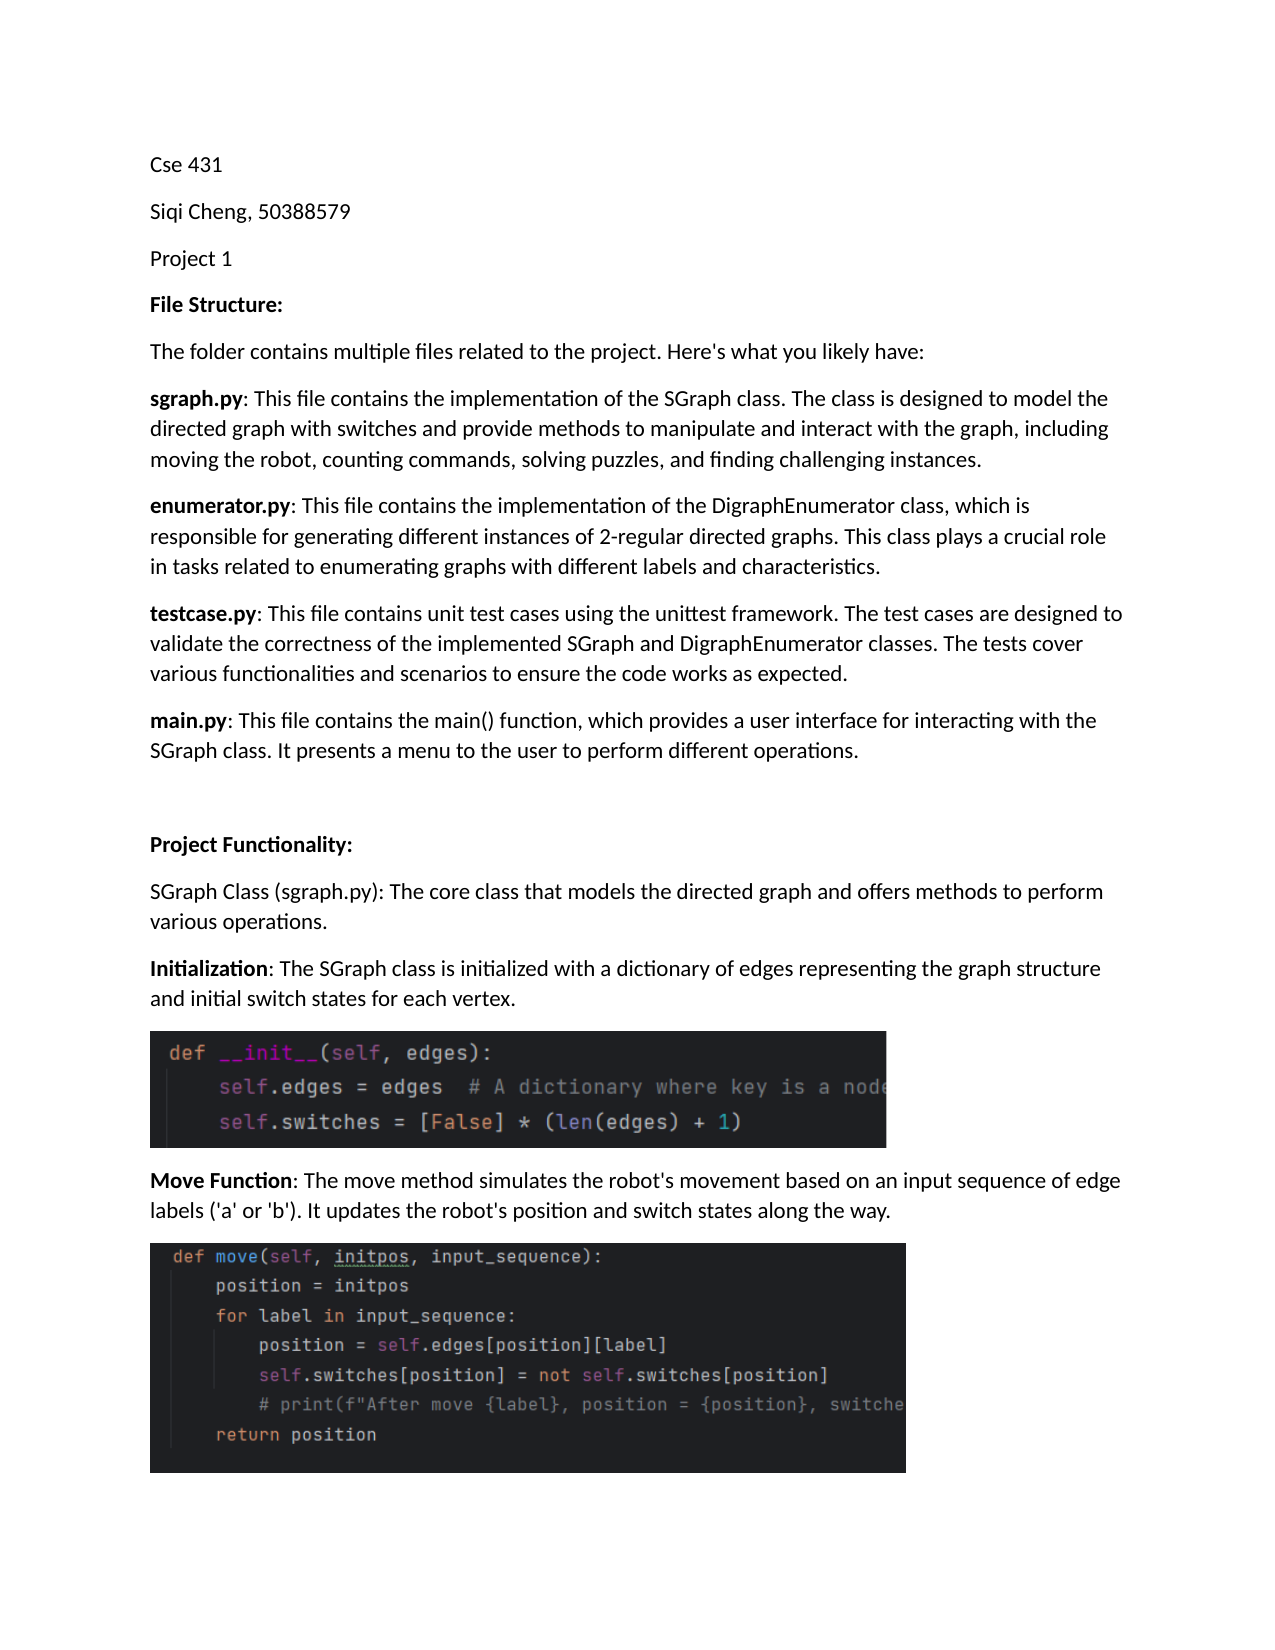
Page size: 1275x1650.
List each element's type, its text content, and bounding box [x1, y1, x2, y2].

text The folder contains multiple files related to the project. Here's what you likely have: [150, 337, 1125, 366]
text SGraph Class (sgraph.py): The core class that models the directed graph and offers methods to perform various operations. [150, 877, 1125, 935]
text testcase.py: This file contains unit test cases using the unittest framework. The test cases are designed to validate the correctness of the implemented SGraph and DigraphEnumerator classes. The tests cover various functionalities and scenarios to ensure the code works as expected. [150, 599, 1125, 687]
text main.py: This file contains the main() function, which provides a user interface for interacting with the SGraph class. It presents a menu to the user to perform different operations. [150, 706, 1125, 764]
text Project Functionality: [150, 830, 1125, 858]
text Cse 431 [150, 150, 1125, 178]
text Move Function: The move method simulates the robot's movement based on an input sequence of edge labels ('a' or 'b'). It updates the robot's position and switch states along the way. [150, 1166, 1125, 1224]
text Project 1 [150, 244, 1125, 272]
picture [150, 1031, 887, 1148]
picture [150, 1243, 906, 1473]
text Siqi Cheng, 50388579 [150, 197, 1125, 225]
text sgraph.py: This file contains the implementation of the SGraph class. The class is designed to model the directed graph with switches and provide methods to manipulate and interact with the graph, including moving the robot, counting commands, solving puzzles, and finding challenging instances. [150, 384, 1125, 473]
text Initialization: The SGraph class is initialized with a dictionary of edges representing the graph structure and initial switch states for each vertex. [150, 954, 1125, 1012]
text File Structure: [150, 291, 1125, 319]
text enumerator.py: This file contains the implementation of the DigraphEnumerator class, which is responsible for generating different instances of 2-regular directed graphs. This class plays a crucial role in tasks related to enumerating graphs with different labels and characteristics. [150, 492, 1125, 580]
